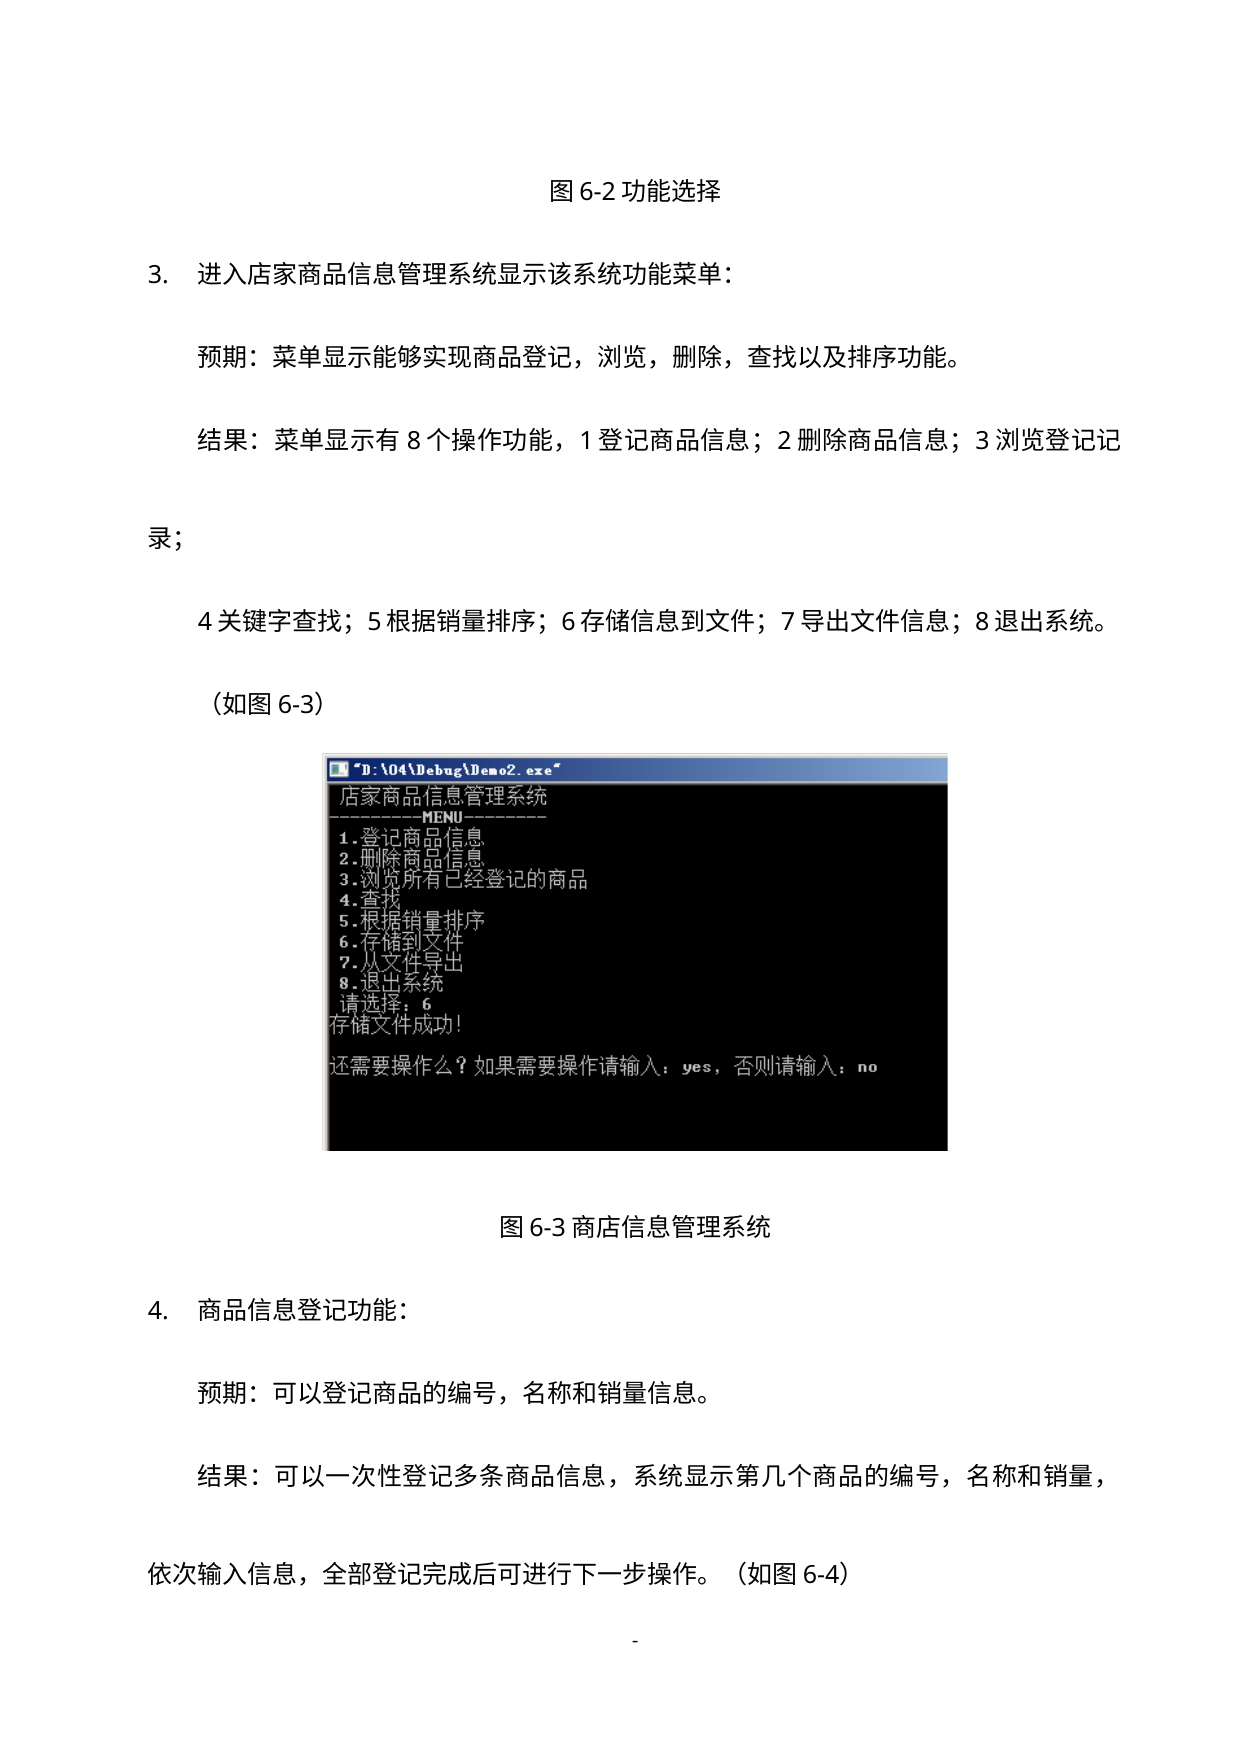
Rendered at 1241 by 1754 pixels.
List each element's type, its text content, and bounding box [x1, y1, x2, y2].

text 4关键字查找；5根据销量排序；6存储信息到文件；7导出文件信息；8退出系统。 [148, 587, 1122, 652]
text 图6-3商店信息管理系统 [148, 1193, 1122, 1258]
text 结果：菜单显示有8个操作功能，1登记商品信息；2删除商品信息；3浏览登记记录； [148, 406, 1122, 569]
text （如图6-3） [148, 670, 1122, 735]
list 进入店家商品信息管理系统显示该系统功能菜单： [148, 240, 1122, 305]
text 预期：菜单显示能够实现商品登记，浏览，删除，查找以及排序功能。 [148, 323, 1122, 388]
text 图6-2功能选择 [148, 157, 1122, 222]
text 预期：可以登记商品的编号，名称和销量信息。 [148, 1359, 1122, 1424]
list 商品信息登记功能： [148, 1276, 1122, 1341]
text 结果：可以一次性登记多条商品信息，系统显示第几个商品的编号，名称和销量，依次输入信息，全部登记完成后可进行下一步操作。（如图6-4） [148, 1442, 1122, 1605]
picture [322, 753, 948, 1151]
